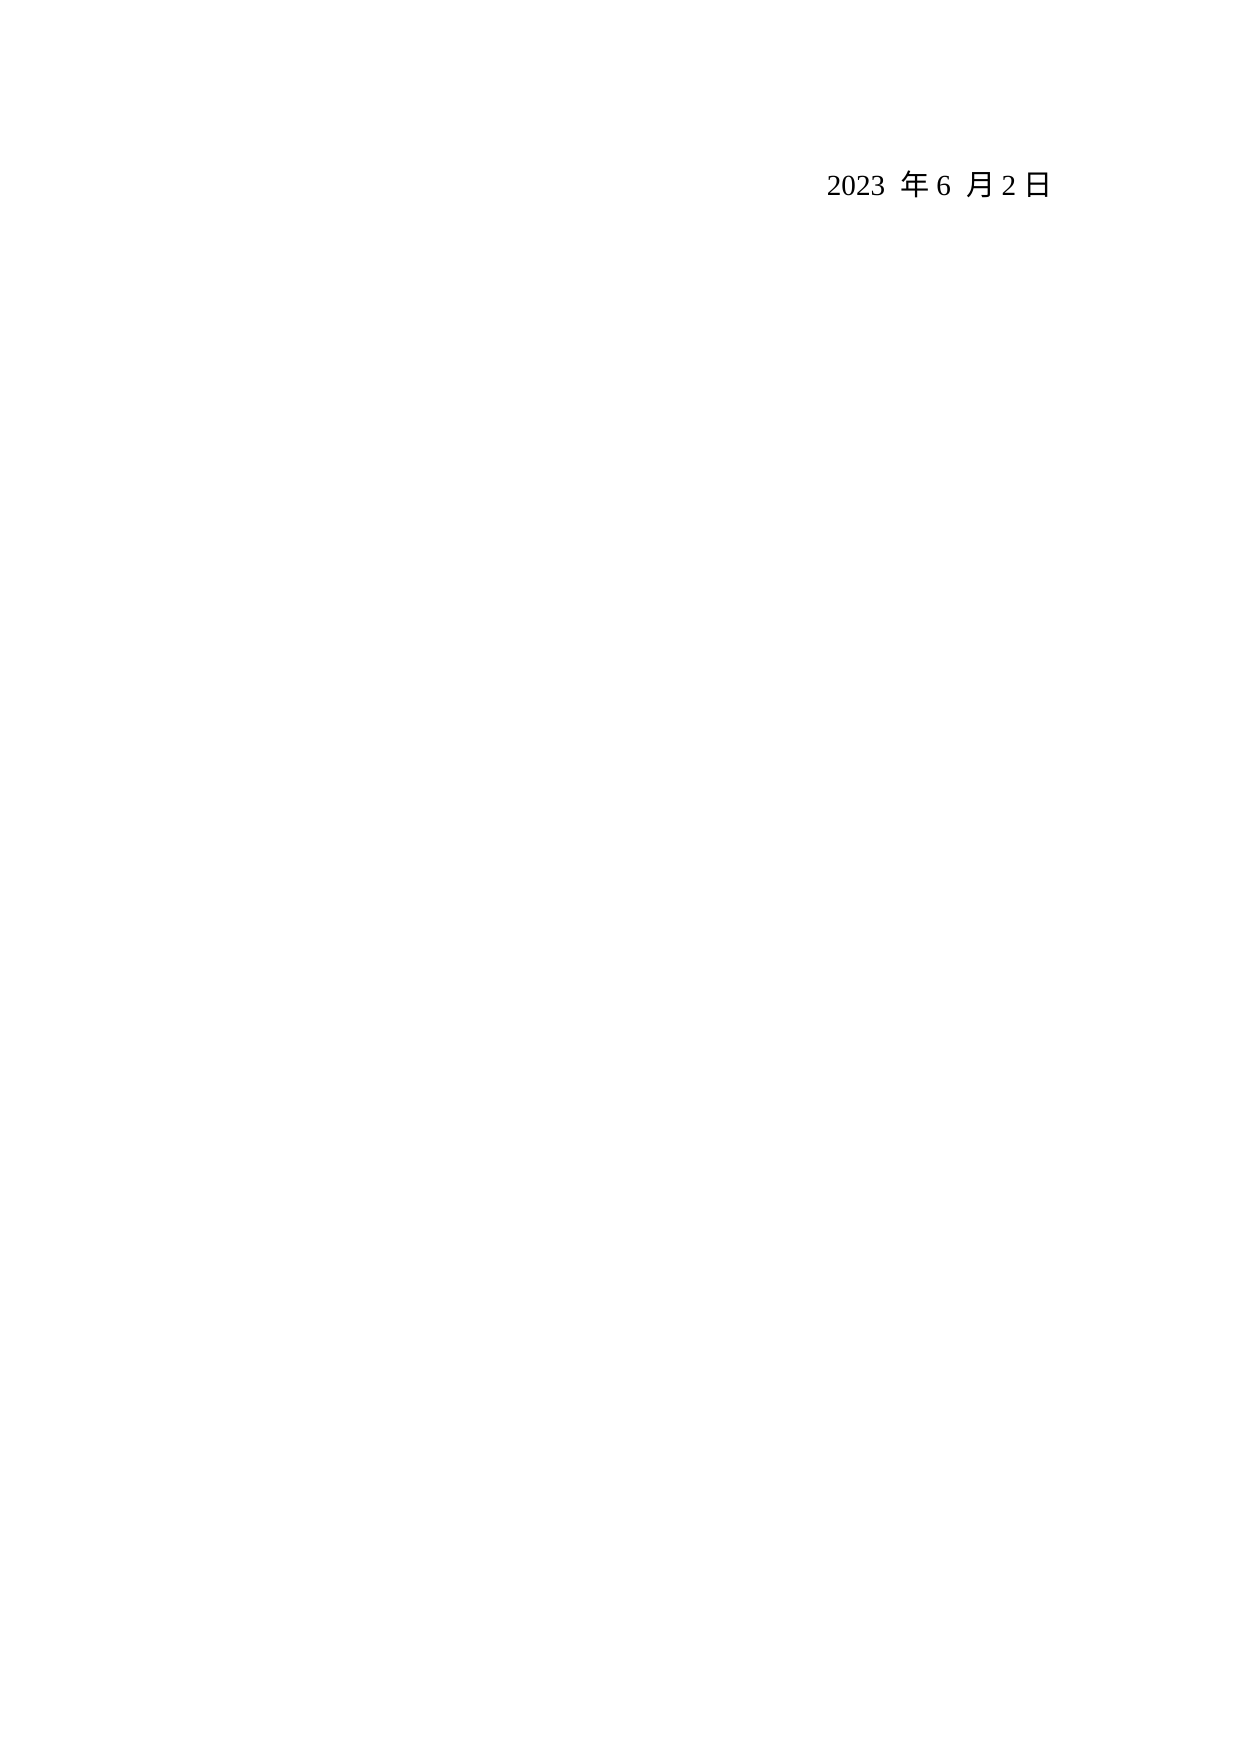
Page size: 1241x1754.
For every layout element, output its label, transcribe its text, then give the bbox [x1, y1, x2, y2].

text 2023 年 6 月 2 日 [187, 162, 1053, 204]
